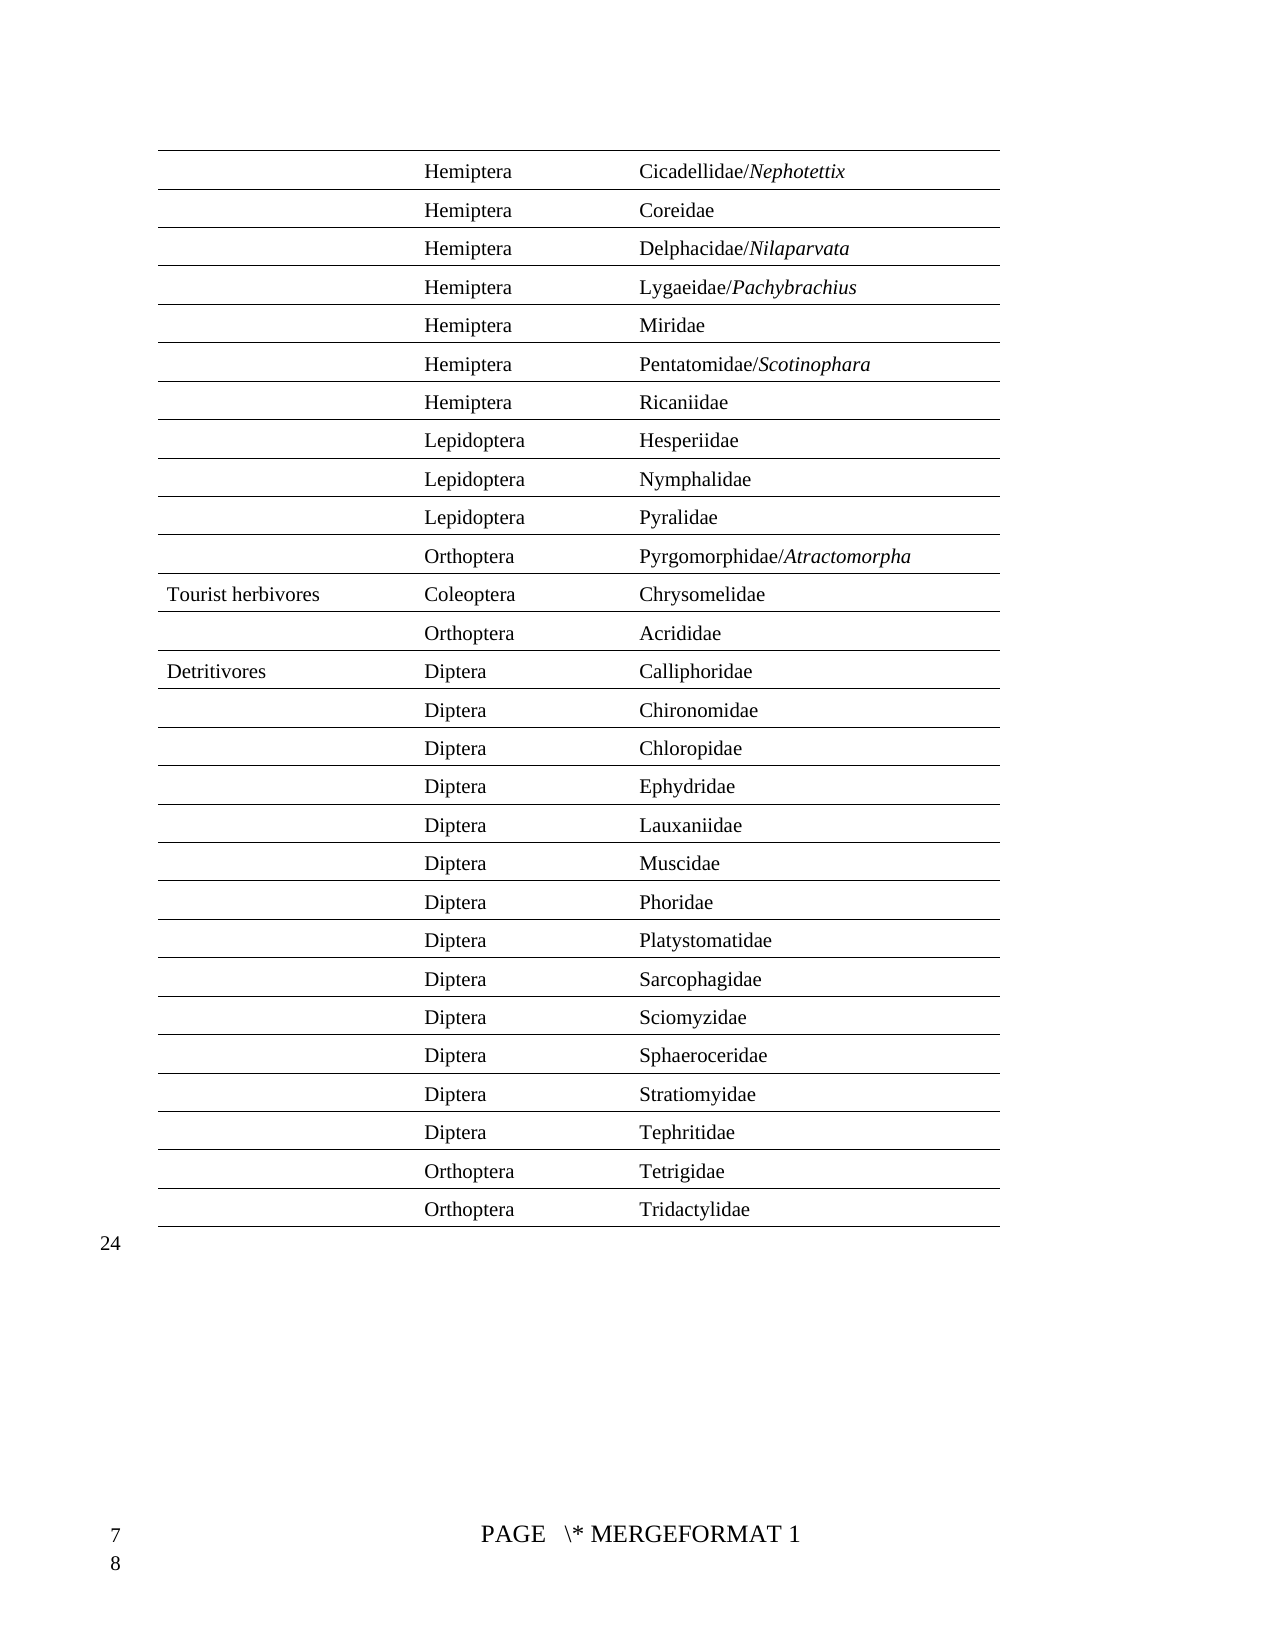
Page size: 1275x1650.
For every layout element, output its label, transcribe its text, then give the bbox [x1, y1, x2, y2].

table_cell [158, 1035, 409, 1072]
table_cell Pyrgomorphidae/Atractomorpha [631, 535, 1000, 573]
table_cell Diptera [409, 1035, 631, 1072]
table_cell Hemiptera [409, 151, 631, 188]
table_cell Cicadellidae/Nephotettix [631, 151, 1000, 188]
table_cell Diptera [409, 997, 631, 1034]
table_cell Hemiptera [409, 190, 631, 227]
table_cell Stratiomyidae [631, 1074, 1000, 1111]
table_cell Diptera [409, 958, 631, 996]
table_cell [158, 997, 409, 1034]
table_cell Orthoptera [409, 535, 631, 573]
table_cell Phoridae [631, 881, 1000, 919]
table_cell Calliphoridae [631, 651, 1000, 688]
table_cell Chironomidae [631, 689, 1000, 727]
table_cell [158, 266, 409, 304]
table_cell Orthoptera [409, 612, 631, 650]
table_cell [158, 1112, 409, 1149]
table_cell Pentatomidae/Scotinophara [631, 343, 1000, 381]
table_cell Hemiptera [409, 228, 631, 265]
table_cell Orthoptera [409, 1150, 631, 1188]
table_cell Diptera [409, 1112, 631, 1149]
table_cell Diptera [409, 689, 631, 727]
table_cell [158, 459, 409, 496]
table_cell Diptera [409, 843, 631, 880]
table_cell Lygaeidae/Pachybrachius [631, 266, 1000, 304]
table_cell Hemiptera [409, 382, 631, 419]
table_cell [158, 689, 409, 727]
table_cell Nymphalidae [631, 459, 1000, 496]
table_cell Tephritidae [631, 1112, 1000, 1149]
table_cell Tetrigidae [631, 1150, 1000, 1188]
table_cell Diptera [409, 805, 631, 842]
table_cell Coleoptera [409, 574, 631, 611]
table_cell Hesperiidae [631, 420, 1000, 457]
table_cell [158, 343, 409, 381]
table_cell [158, 805, 409, 842]
table_cell Ricaniidae [631, 382, 1000, 419]
table_cell Diptera [409, 920, 631, 957]
table_cell [158, 766, 409, 803]
table_cell Diptera [409, 651, 631, 688]
table_cell Pyralidae [631, 497, 1000, 534]
table_cell Detritivores [158, 651, 409, 688]
table_cell [158, 1189, 409, 1226]
table_cell [158, 728, 409, 765]
table_cell Sciomyzidae [631, 997, 1000, 1034]
table_cell Delphacidae/Nilaparvata [631, 228, 1000, 265]
table_cell [158, 1150, 409, 1188]
table_cell [158, 881, 409, 919]
table_cell [158, 920, 409, 957]
table_cell Lepidoptera [409, 459, 631, 496]
table_cell [158, 612, 409, 650]
table_cell Tridactylidae [631, 1189, 1000, 1226]
table_cell Miridae [631, 305, 1000, 342]
table_cell Lepidoptera [409, 497, 631, 534]
table_cell [158, 190, 409, 227]
table_cell [158, 843, 409, 880]
table_cell [158, 535, 409, 573]
table_cell Chloropidae [631, 728, 1000, 765]
table_cell Platystomatidae [631, 920, 1000, 957]
table_cell Coreidae [631, 190, 1000, 227]
table_cell Lauxaniidae [631, 805, 1000, 842]
table_cell Diptera [409, 1074, 631, 1111]
table_cell Ephydridae [631, 766, 1000, 803]
table_cell [158, 420, 409, 457]
table_cell Sarcophagidae [631, 958, 1000, 996]
table_cell [158, 382, 409, 419]
table_cell [158, 151, 409, 188]
table_cell Acrididae [631, 612, 1000, 650]
table_cell Hemiptera [409, 266, 631, 304]
table_cell Diptera [409, 881, 631, 919]
table_cell Sphaeroceridae [631, 1035, 1000, 1072]
table_cell Hemiptera [409, 305, 631, 342]
table_cell Diptera [409, 728, 631, 765]
table_cell [158, 228, 409, 265]
table_cell [158, 1074, 409, 1111]
table_cell Orthoptera [409, 1189, 631, 1226]
table_cell Chrysomelidae [631, 574, 1000, 611]
table_cell Muscidae [631, 843, 1000, 880]
table_cell [158, 305, 409, 342]
table_cell Lepidoptera [409, 420, 631, 457]
table_cell Hemiptera [409, 343, 631, 381]
table_cell [158, 497, 409, 534]
table_cell Tourist herbivores [158, 574, 409, 611]
table_cell Diptera [409, 766, 631, 803]
table_cell [158, 958, 409, 996]
